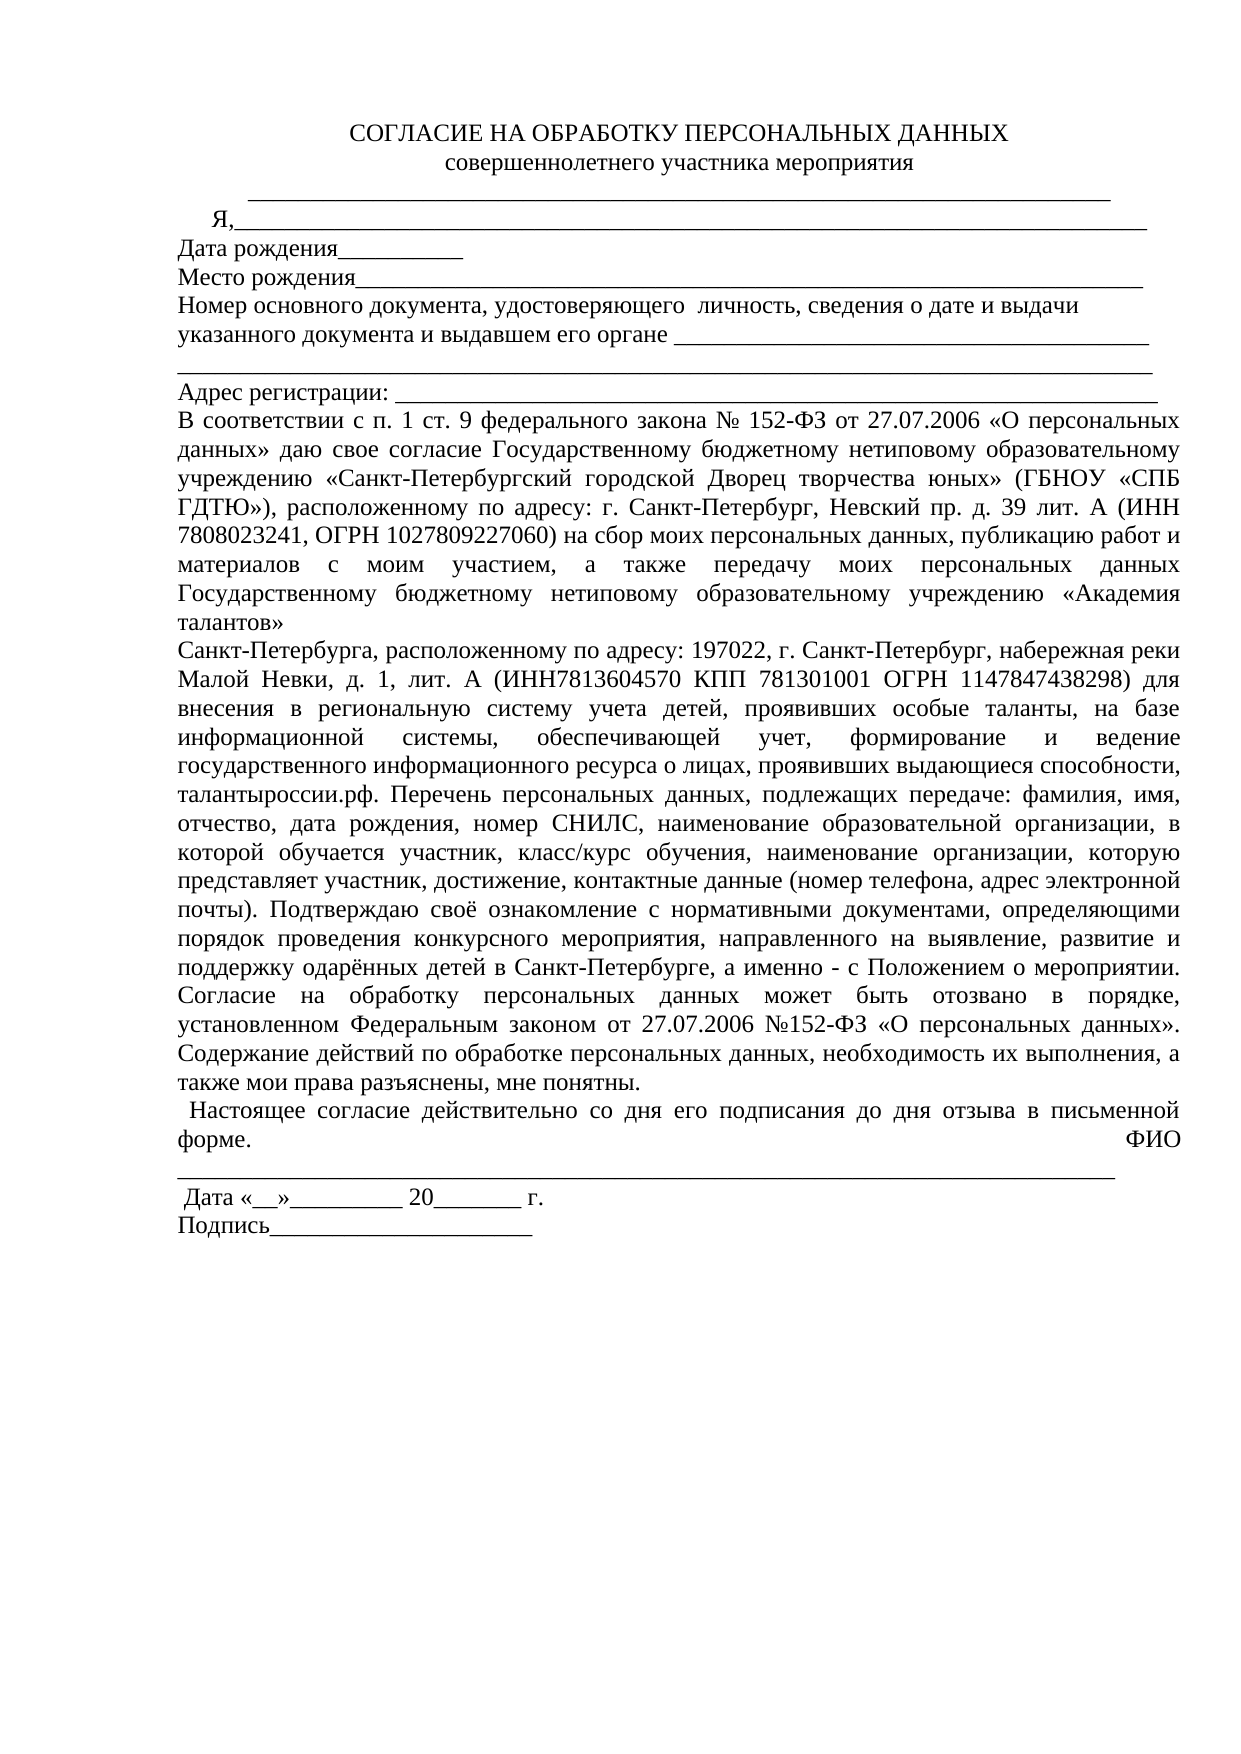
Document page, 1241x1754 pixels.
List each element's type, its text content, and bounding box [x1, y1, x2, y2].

text Подпись_____________________ [177, 1211, 1181, 1239]
text СОГЛАСИЕ НА ОБРАБОТКУ ПЕРСОНАЛЬНЫХ ДАННЫХ [177, 118, 1181, 147]
text Дата рождения__________ [177, 233, 1181, 262]
text Место рождения_______________________________________________________________ Номер основного документа, удостоверяющего личность, сведения о дате и выдачи указанного документа и выдавшем его органе ______________________________________ [177, 262, 1181, 348]
text совершеннолетнего участника мероприятия _____________________________________________________________________ Я,_________________________________________________________________________ [177, 147, 1181, 233]
text Настоящее согласие действительно со дня его подписания до дня отзыва в письменной форме. ФИО ___________________________________________________________________________ [177, 1096, 1181, 1182]
text Адрес регистрации: _____________________________________________________________ [177, 377, 1181, 406]
text В соответствии с п. 1 ст. 9 федерального закона № 152-ФЗ от 27.07.2006 «О персональных данных» даю свое согласие Государственному бюджетному нетиповому образовательному учреждению «Санкт-Петербургский городской Дворец творчества юных» (ГБНОУ «СПБ ГДТЮ»), расположенному по адресу: г. Санкт-Петербург, Невский пр. д. 39 лит. А (ИНН 7808023241, ОГРН 1027809227060) на сбор моих персональных данных, публикацию работ и материалов с моим участием, а также передачу моих персональных данных Государственному бюджетному нетиповому образовательному учреждению «Академия талантов» Санкт-Петербурга, расположенному по адресу: 197022, г. Санкт-Петербург, набережная реки Малой Невки, д. 1, лит. А (ИНН7813604570 КПП 781301001 ОГРН 1147847438298) для внесения в региональную систему учета детей, проявивших особые таланты, на базе информационной системы, обеспечивающей учет, формирование и ведение государственного информационного ресурса о лицах, проявивших выдающиеся способности, талантыроссии.рф. Перечень персональных данных, подлежащих передаче: фамилия, имя, отчество, дата рождения, номер СНИЛС, наименование образовательной организации, в которой обучается участник, класс/курс обучения, наименование организации, которую представляет участник, достижение, контактные данные (номер телефона, адрес электронной почты). Подтверждаю своё ознакомление с нормативными документами, определяющими порядок проведения конкурсного мероприятия, направленного на выявление, развитие и поддержку одарённых детей в Санкт-Петербурге, а именно - с Положением о мероприятии. Согласие на обработку персональных данных может быть отозвано в порядке, установленном Федеральным законом от 27.07.2006 №152-ФЗ «О персональных данных». Содержание действий по обработке персональных данных, необходимость их выполнения, а также мои права разъяснены, мне понятны. [177, 406, 1181, 1096]
text ______________________________________________________________________________ [177, 348, 1181, 377]
text Дата «__»_________ 20_______ г. [177, 1182, 1181, 1211]
